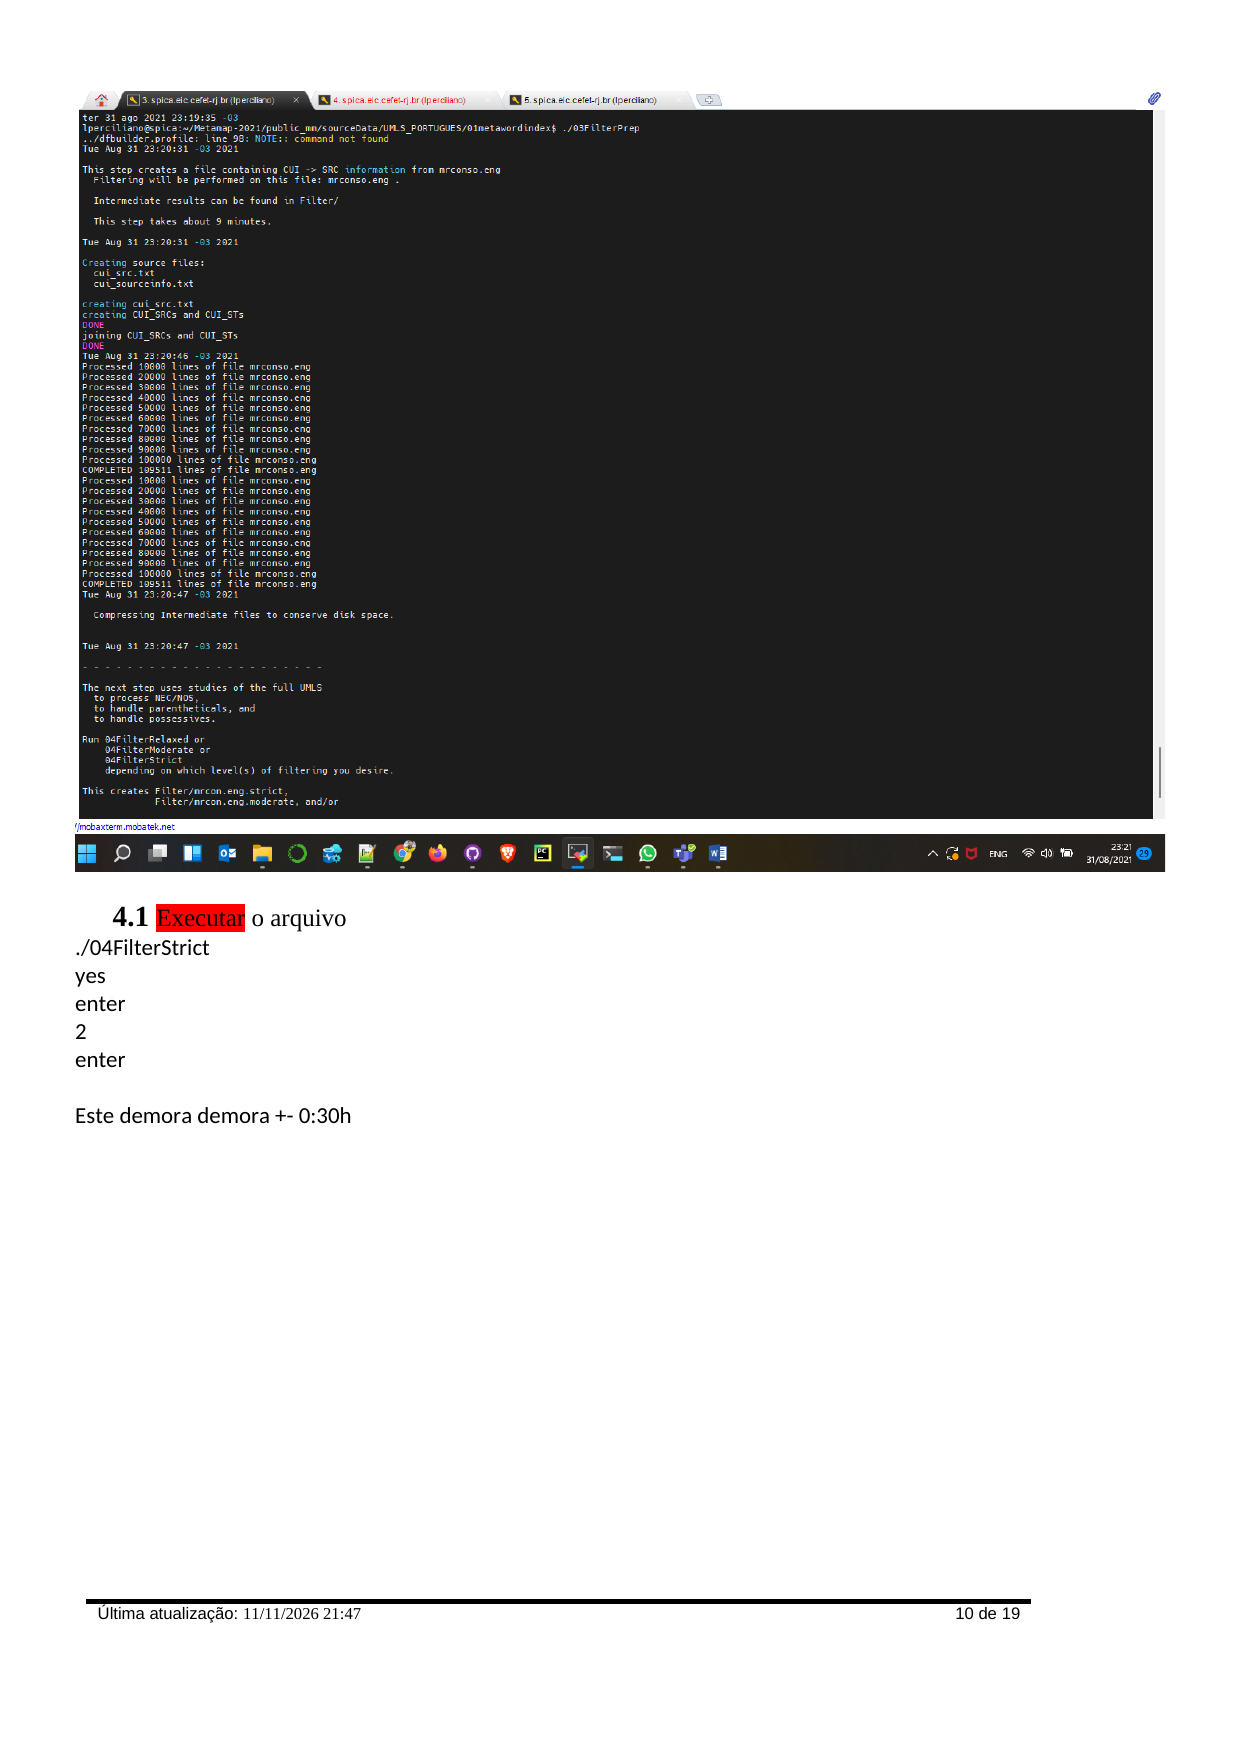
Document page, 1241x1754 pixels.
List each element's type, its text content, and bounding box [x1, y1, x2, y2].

list Executar o arquivo [112, 899, 1165, 933]
text enter [75, 1045, 1165, 1073]
text yes [75, 961, 1165, 989]
picture [75, 91, 1166, 872]
text enter [75, 989, 1165, 1017]
text Este demora demora +- 0:30h [75, 1101, 1165, 1129]
text 2 [75, 1017, 1165, 1045]
text ./04FilterStrict [75, 933, 1165, 961]
